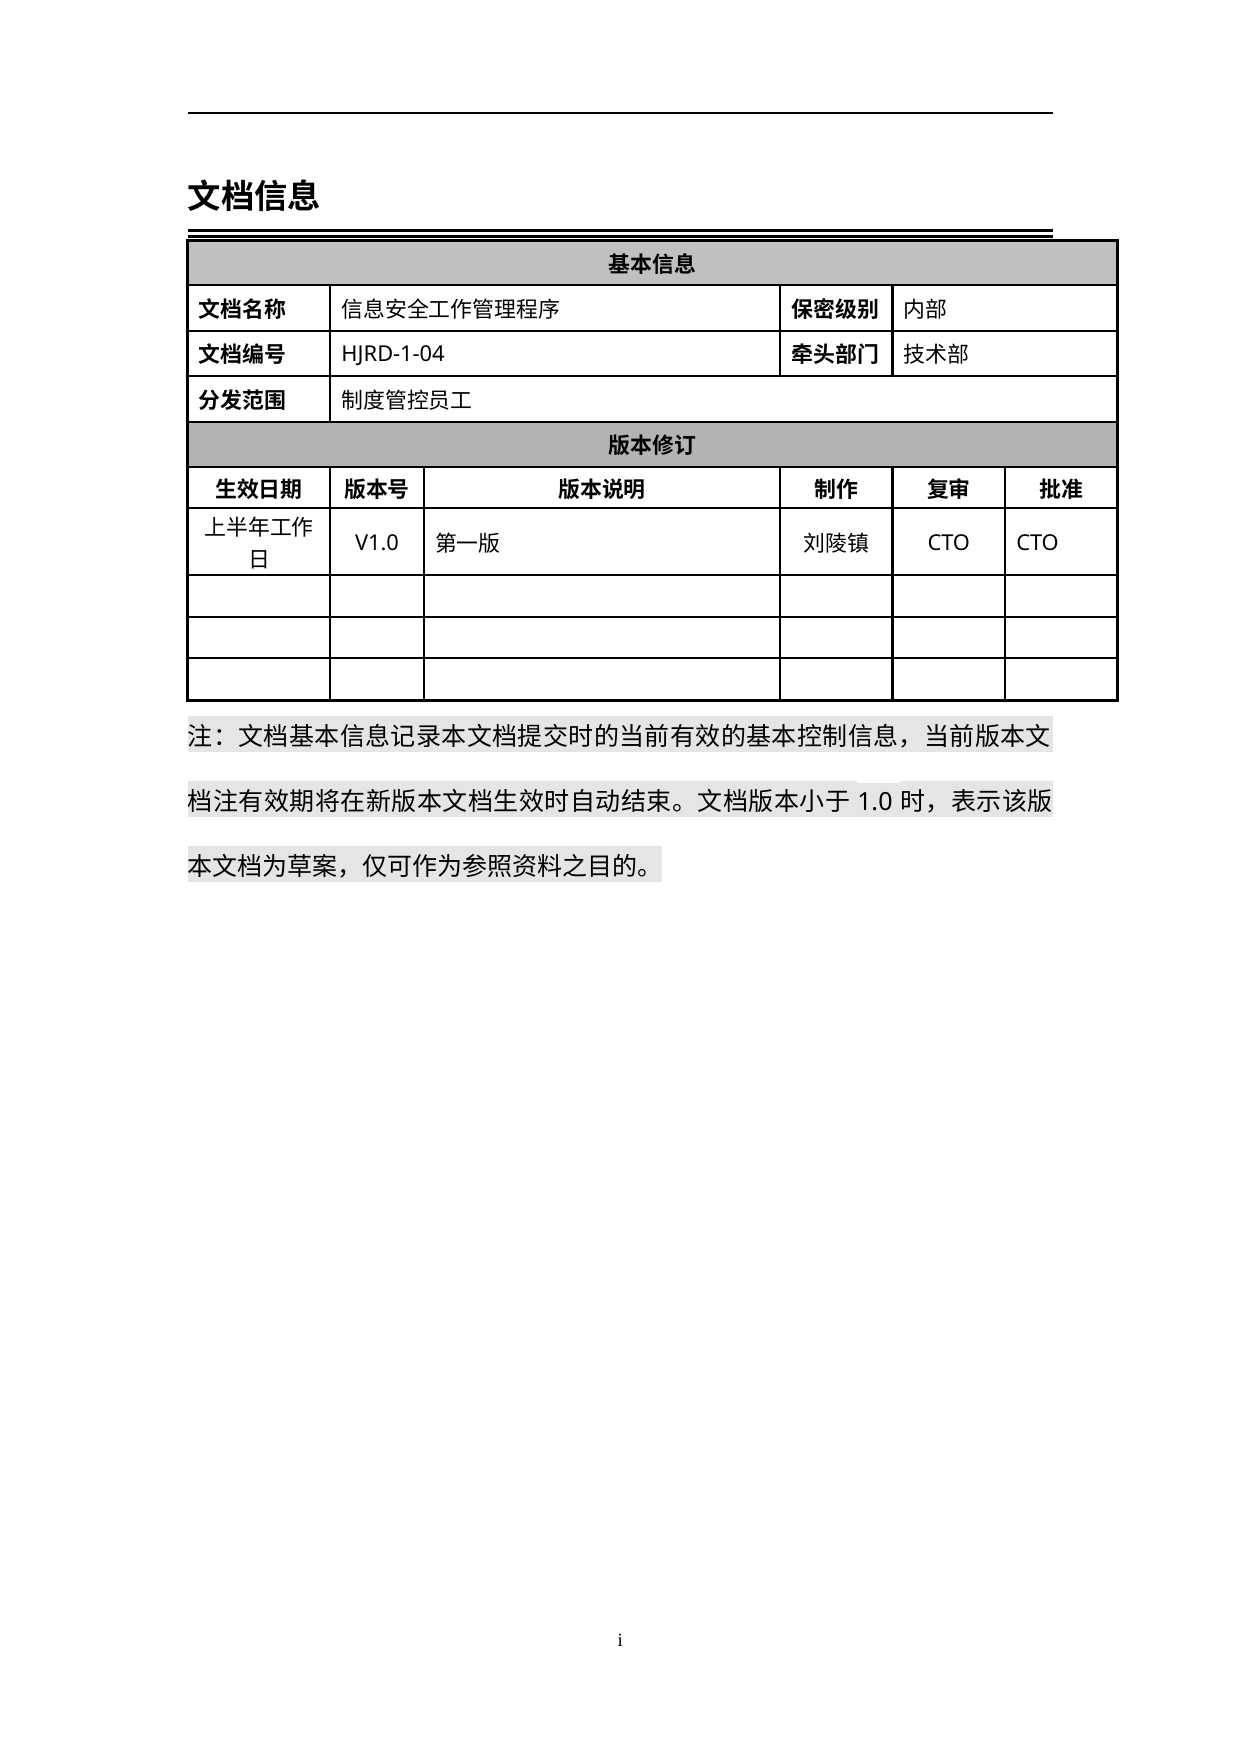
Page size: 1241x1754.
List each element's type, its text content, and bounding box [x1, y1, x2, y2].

table_cell 制度管控员工 [331, 377, 1116, 421]
table_cell [189, 618, 329, 657]
table_cell 牵头部门 [781, 332, 891, 375]
table_cell [1006, 618, 1116, 657]
table_cell [894, 659, 1004, 698]
table_cell HJRD-1-04 [331, 332, 779, 375]
table_cell 制作 [781, 468, 891, 507]
table_cell 第一版 [425, 509, 779, 574]
table_cell [894, 576, 1004, 616]
table_cell [1006, 576, 1116, 616]
table_cell [781, 576, 891, 616]
table_cell 刘陵镇 [781, 509, 891, 574]
table_cell 上半年工作日 [189, 509, 329, 574]
table_cell CTO [894, 509, 1004, 574]
table_cell [781, 618, 891, 657]
table_cell [425, 659, 779, 698]
text 文档信息 [187, 162, 1053, 238]
table_cell [331, 618, 423, 657]
table_cell [425, 576, 779, 616]
table_cell CTO [1006, 509, 1116, 574]
table_cell 批准 [1006, 468, 1116, 507]
table_cell [781, 659, 891, 698]
table_cell 文档编号 [189, 332, 329, 375]
table_cell [331, 576, 423, 616]
table_cell 生效日期 [189, 468, 329, 507]
table_cell [1006, 659, 1116, 698]
table_cell V1.0 [331, 509, 423, 574]
table_cell 内部 [894, 286, 1116, 329]
table_cell [425, 618, 779, 657]
table_cell [189, 576, 329, 616]
text 注：文档基本信息记录本文档提交时的当前有效的基本控制信息，当前版本文档注有效期将在新版本文档生效时自动结束。文档版本小于1.0 时，表示该版本文档为草案，仅可作为参照资料之目的。 [187, 702, 1053, 897]
table_cell [189, 659, 329, 698]
table_cell 版本说明 [425, 468, 779, 507]
table_cell 信息安全工作管理程序 [331, 286, 779, 329]
table_cell 技术部 [894, 332, 1116, 375]
table_header 基本信息 [189, 242, 1116, 284]
table_cell 文档名称 [189, 286, 329, 329]
table_cell 版本号 [331, 468, 423, 507]
table_cell [894, 618, 1004, 657]
table_cell 保密级别 [781, 286, 891, 329]
table_cell [331, 659, 423, 698]
table_cell 复审 [894, 468, 1004, 507]
table_cell 版本修订 [189, 423, 1116, 466]
table_cell 分发范围 [189, 377, 329, 421]
